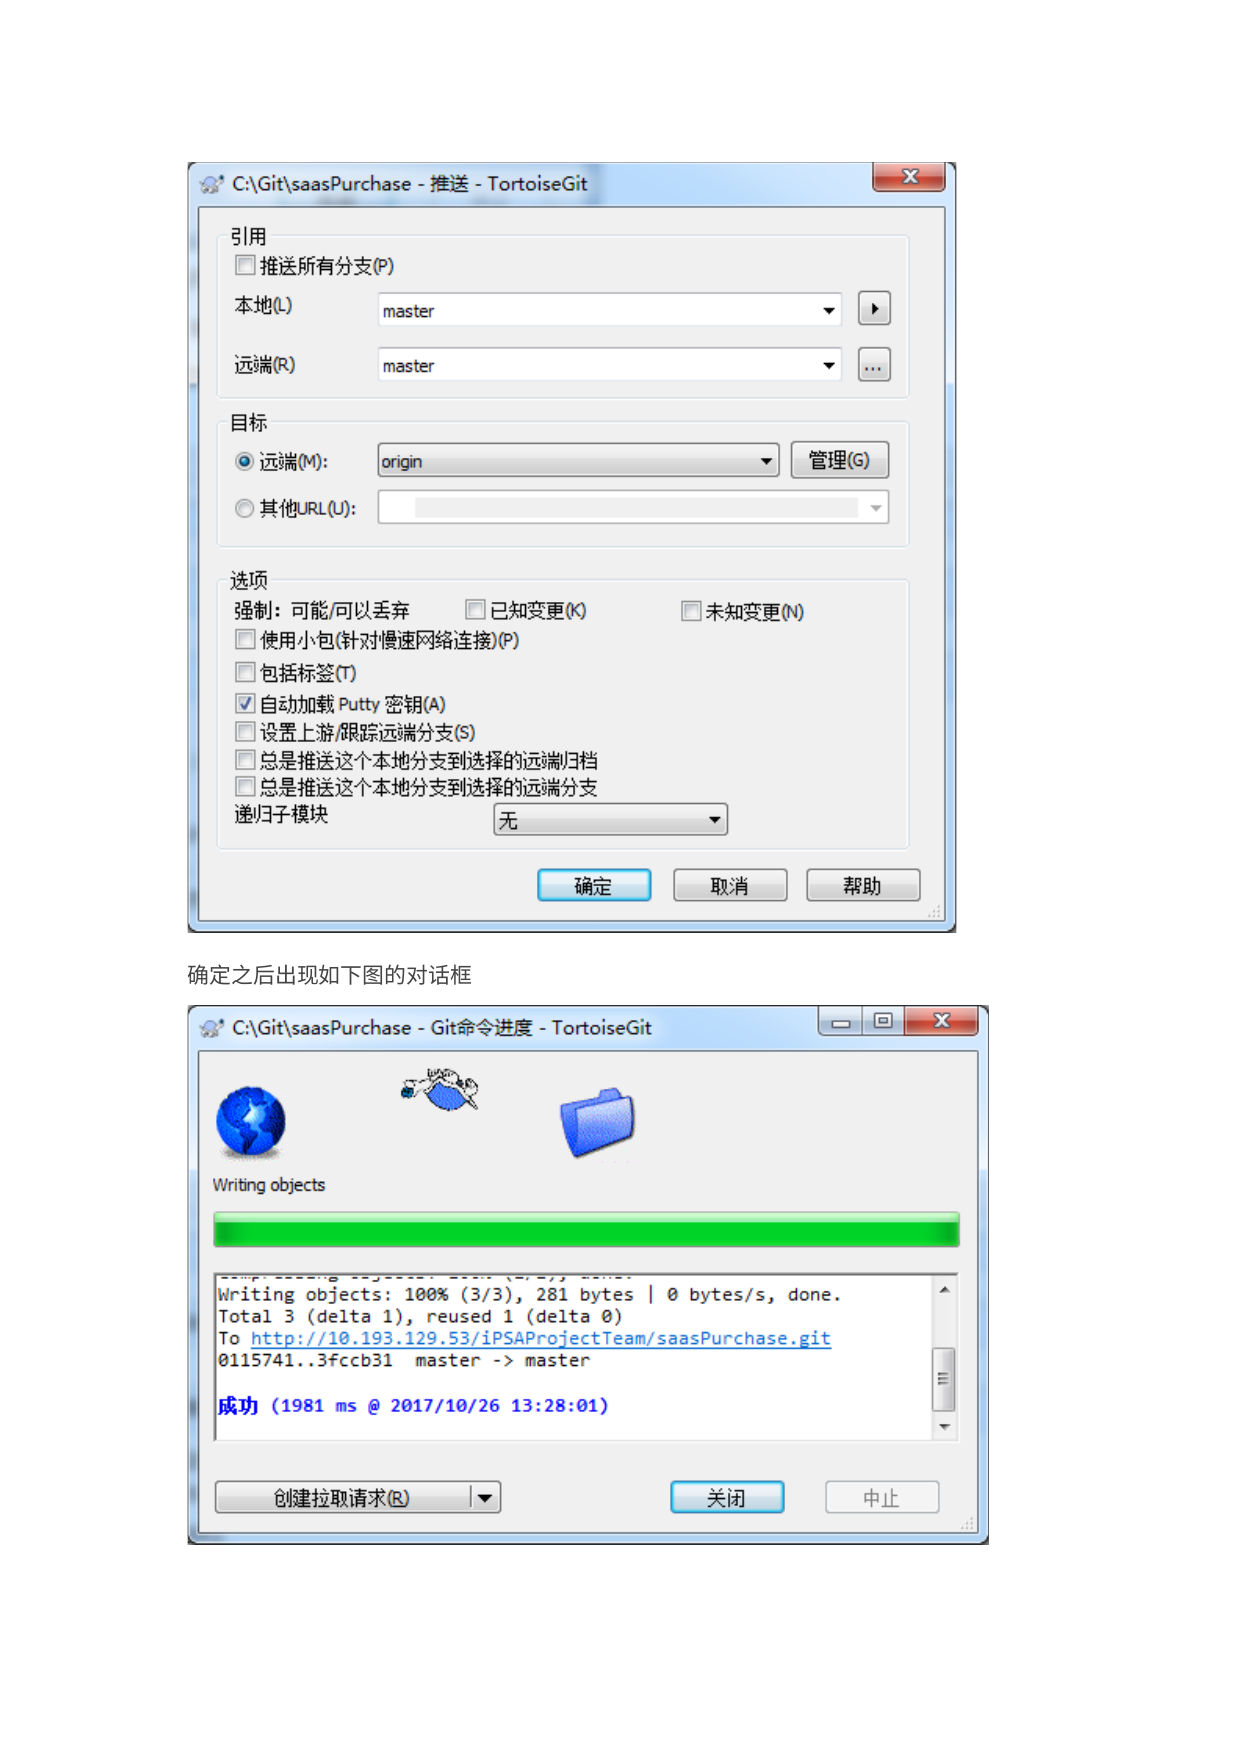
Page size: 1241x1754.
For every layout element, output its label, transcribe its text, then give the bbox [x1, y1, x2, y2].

text 确定之后出现如下图的对话框 [187, 958, 1053, 990]
picture [187, 1005, 989, 1545]
picture [187, 162, 957, 933]
